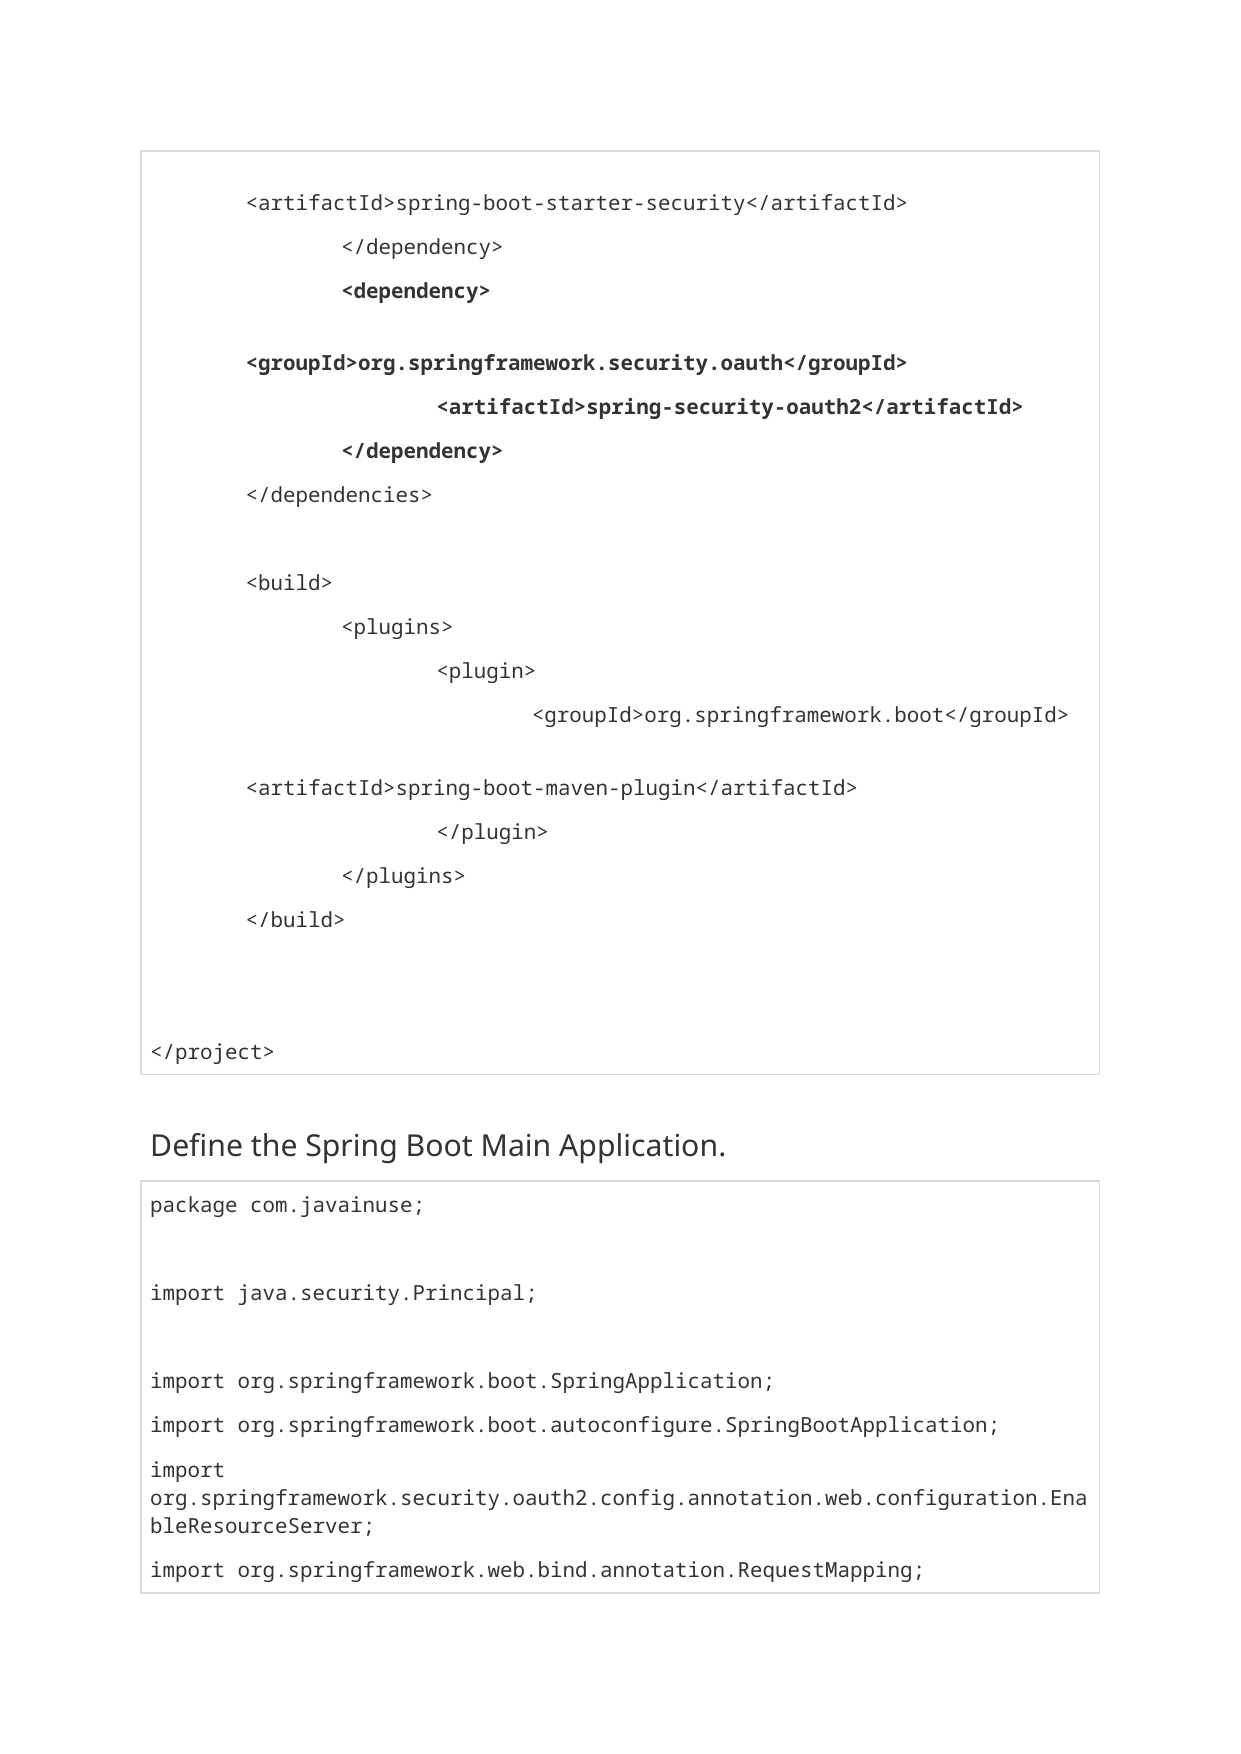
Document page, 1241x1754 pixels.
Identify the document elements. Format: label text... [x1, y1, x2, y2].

text </dependency> [142, 426, 1099, 465]
text import java.security.Principal; [142, 1268, 1099, 1307]
text <build> [142, 558, 1099, 597]
text Define the Spring Boot Main Application. [150, 1124, 1090, 1165]
text package com.javainuse; [142, 1182, 1099, 1219]
text <groupId>org.springframework.security.oauth</groupId> [142, 310, 1099, 377]
text </plugin> [142, 807, 1099, 845]
text </dependency> [142, 222, 1099, 260]
text import org.springframework.security.oauth2.config.annotation.web.configuration.EnableResourceServer; [142, 1445, 1099, 1540]
text import org.springframework.boot.SpringApplication; [142, 1357, 1099, 1395]
text <groupId>org.springframework.boot</groupId> [142, 691, 1099, 729]
text </project> [142, 1027, 1099, 1074]
text </dependencies> [142, 470, 1099, 509]
text <artifactId>spring-boot-maven-plugin</artifactId> [142, 735, 1099, 801]
text <artifactId>spring-boot-starter-security</artifactId> [142, 152, 1099, 216]
text import org.springframework.boot.autoconfigure.SpringBootApplication; [142, 1401, 1099, 1439]
text <dependency> [142, 266, 1099, 304]
text <plugin> [142, 647, 1099, 685]
text </plugins> [142, 851, 1099, 889]
text import org.springframework.web.bind.annotation.RequestMapping; [142, 1546, 1099, 1592]
text <artifactId>spring-security-oauth2</artifactId> [142, 382, 1099, 421]
text <plugins> [142, 603, 1099, 641]
text </build> [142, 895, 1099, 933]
